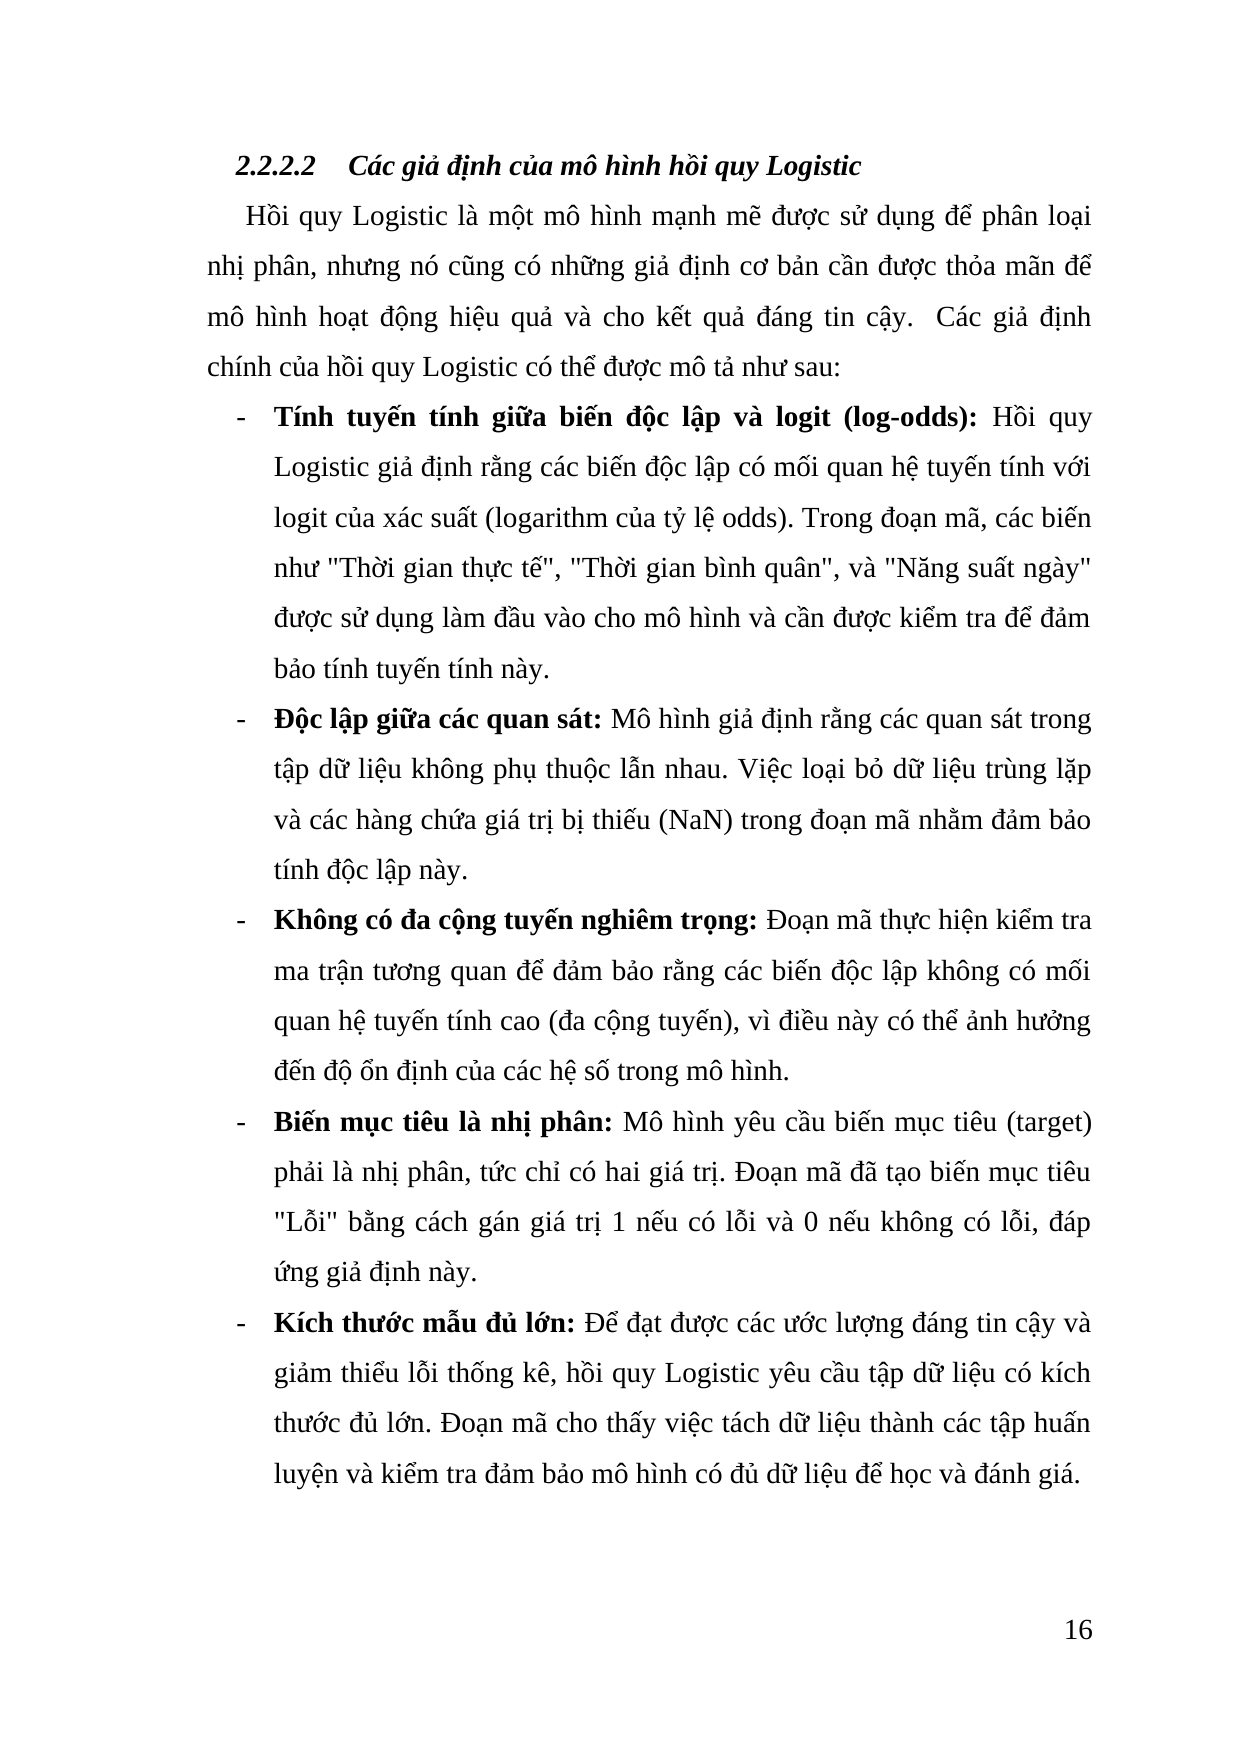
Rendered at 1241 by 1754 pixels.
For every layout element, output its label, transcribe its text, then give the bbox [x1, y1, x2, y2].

list Độc lập giữa các quan sát: Mô hình giả định rằng các quan sát trong tập dữ liệu không phụ thuộc lẫn nhau. Việc loại bỏ dữ liệu trùng lặp và các hàng chứa giá trị bị thiếu (NaN) trong đoạn mã nhằm đảm bảo tính độc lập này. [236, 701, 1092, 886]
list Biến mục tiêu là nhị phân: Mô hình yêu cầu biến mục tiêu (target) phải là nhị phân, tức chỉ có hai giá trị. Đoạn mã đã tạo biến mục tiêu "Lỗi" bằng cách gán giá trị 1 nếu có lỗi và 0 nếu không có lỗi, đáp ứng giả định này. [236, 1104, 1092, 1288]
list Kích thước mẫu đủ lớn: Để đạt được các ước lượng đáng tin cậy và giảm thiểu lỗi thống kê, hồi quy Logistic yêu cầu tập dữ liệu có kích thước đủ lớn. Đoạn mã cho thấy việc tách dữ liệu thành các tập huấn luyện và kiểm tra đảm bảo mô hình có đủ dữ liệu để học và đánh giá. [236, 1305, 1092, 1489]
text Hồi quy Logistic là một mô hình mạnh mẽ được sử dụng để phân loại nhị phân, nhưng nó cũng có những giả định cơ bản cần được thỏa mãn để mô hình hoạt động hiệu quả và cho kết quả đáng tin cậy. Các giả định chính của hồi quy Logistic có thể được mô tả như sau: [207, 198, 1092, 382]
list Tính tuyến tính giữa biến độc lập và logit (log-odds): Hồi quy Logistic giả định rằng các biến độc lập có mối quan hệ tuyến tính với logit của xác suất (logarithm của tỷ lệ odds). Trong đoạn mã, các biến như "Thời gian thực tế", "Thời gian bình quân", và "Năng suất ngày" được sử dụng làm đầu vào cho mô hình và cần được kiểm tra để đảm bảo tính tuyến tính này. [236, 399, 1092, 684]
list Không có đa cộng tuyến nghiêm trọng: Đoạn mã thực hiện kiểm tra ma trận tương quan để đảm bảo rằng các biến độc lập không có mối quan hệ tuyến tính cao (đa cộng tuyến), vì điều này có thể ảnh hưởng đến độ ổn định của các hệ số trong mô hình. [236, 902, 1092, 1087]
list Các giả định của mô hình hồi quy Logistic [236, 148, 1092, 181]
